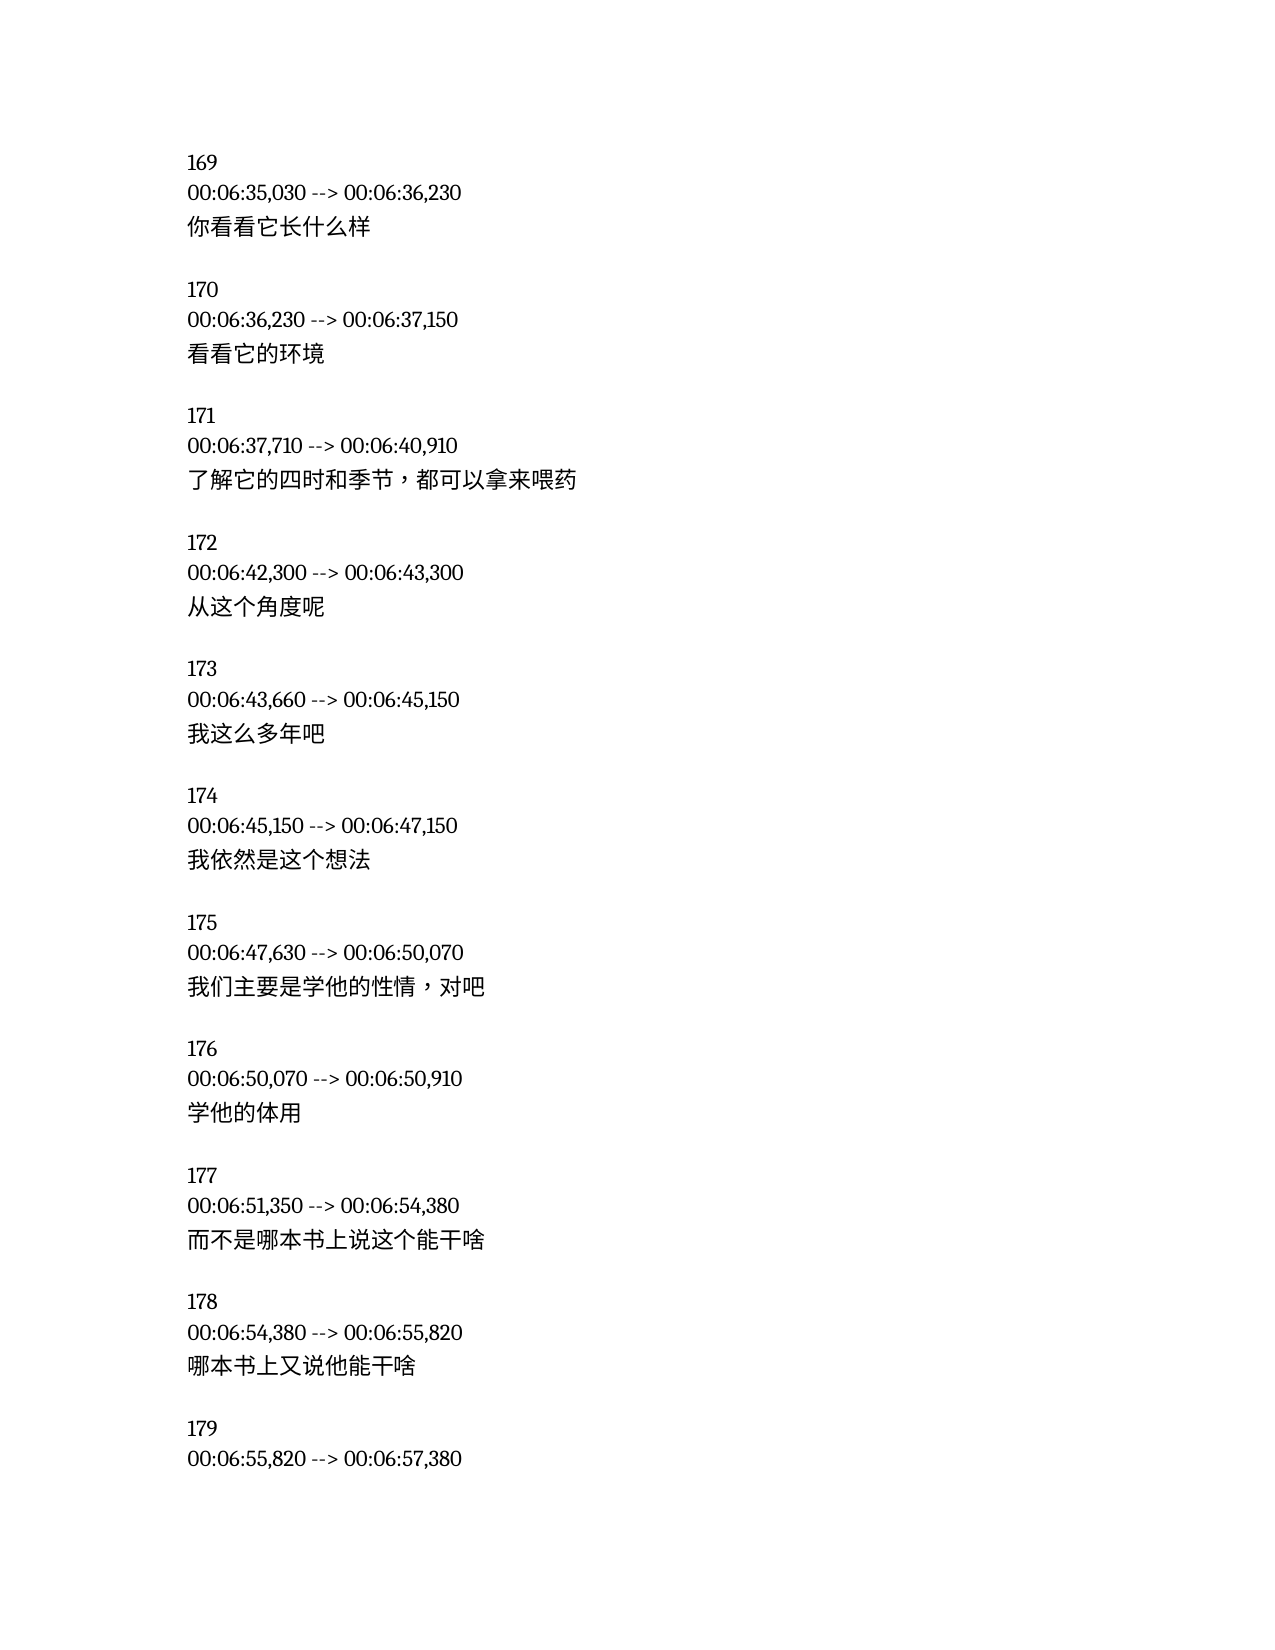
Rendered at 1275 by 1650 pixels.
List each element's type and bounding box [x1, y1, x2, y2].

text [187, 150, 1087, 1472]
